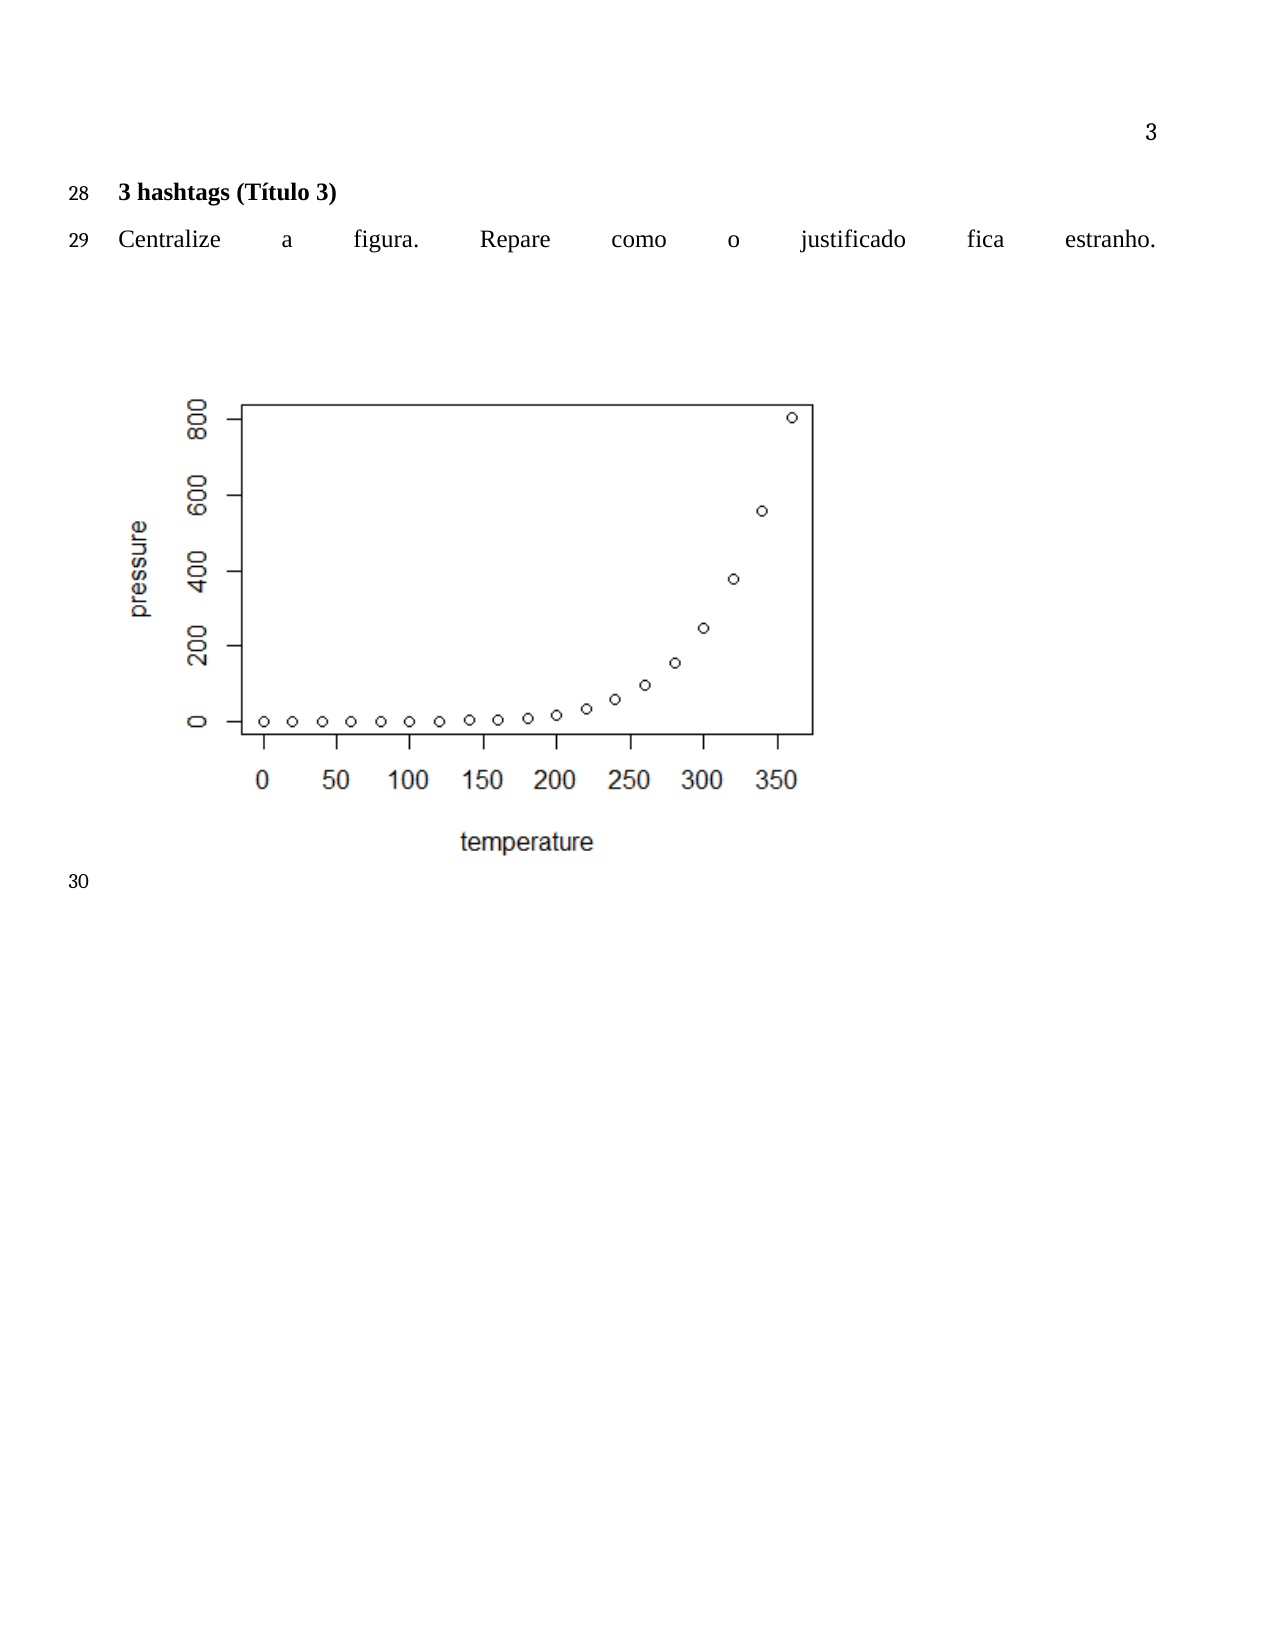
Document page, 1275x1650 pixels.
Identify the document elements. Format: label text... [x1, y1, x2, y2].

picture [118, 281, 877, 889]
subtitle 3 hashtags (Título 3) [118, 177, 1157, 206]
